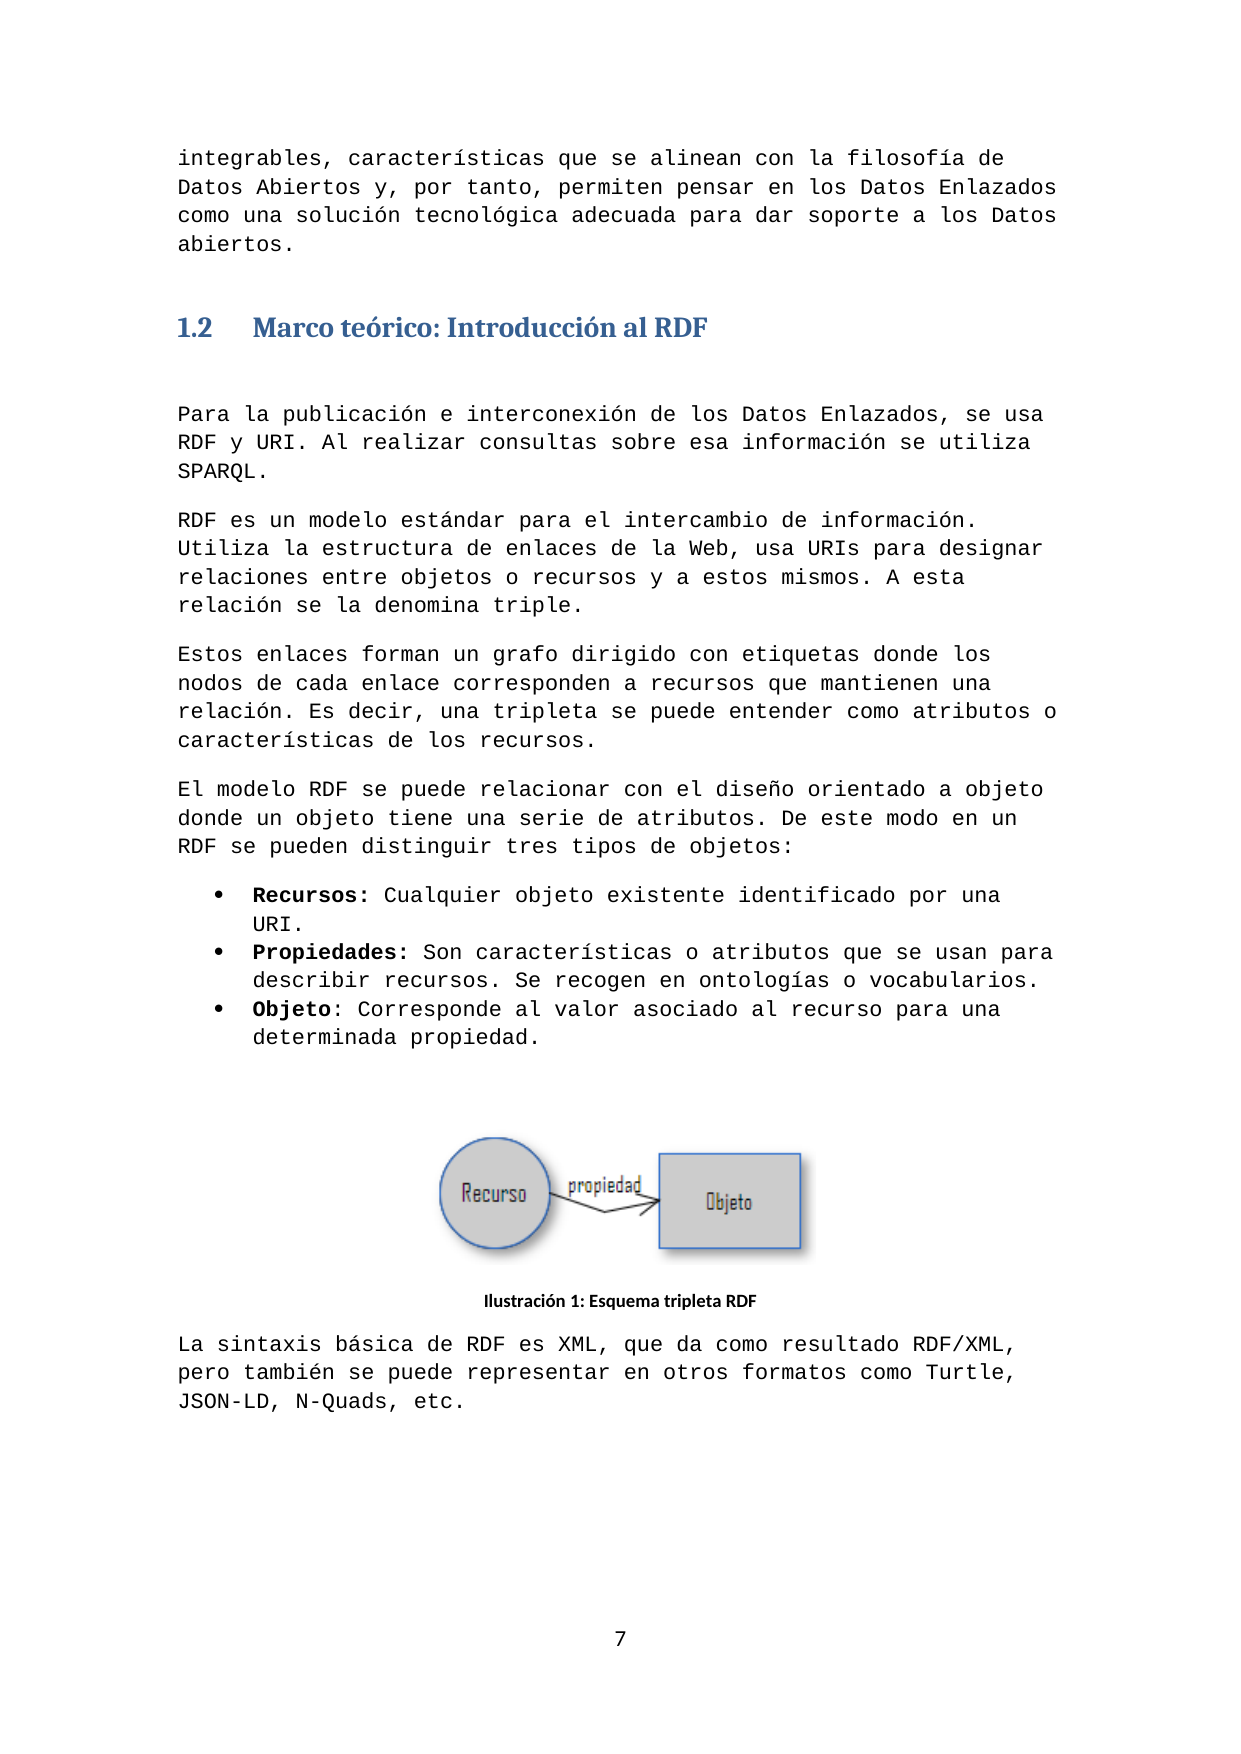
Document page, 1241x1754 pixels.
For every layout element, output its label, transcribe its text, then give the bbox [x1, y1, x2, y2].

subtitle Marco teórico: Introducción al RDF [177, 311, 1063, 345]
picture [424, 1125, 817, 1265]
list Objeto: Corresponde al valor asociado al recurso para una determinada propiedad. [215, 998, 1063, 1051]
text Para la publicación e interconexión de los Datos Enlazados, se usa RDF y URI. Al realizar consultas sobre esa información se utiliza SPARQL. [177, 403, 1063, 484]
text Ilustración 1: Esquema tripleta RDF [177, 1289, 1063, 1312]
text RDF es un modelo estándar para el intercambio de información. Utiliza la estructura de enlaces de la Web, usa URIs para designar relaciones entre objetos o recursos y a estos mismos. A esta relación se la denomina triple. [177, 509, 1063, 619]
list Propiedades: Son características o atributos que se usan para describir recursos. Se recogen en ontologías o vocabularios. [215, 941, 1063, 994]
text La sintaxis básica de RDF es XML, que da como resultado RDF/XML, pero también se puede representar en otros formatos como Turtle, JSON-LD, N-Quads, etc. [177, 1333, 1063, 1414]
text Estos enlaces forman un grafo dirigido con etiquetas donde los nodos de cada enlace corresponden a recursos que mantienen una relación. Es decir, una tripleta se puede entender como atributos o características de los recursos. [177, 644, 1063, 754]
list Recursos: Cualquier objeto existente identificado por una URI. [215, 884, 1063, 938]
text El modelo RDF se puede relacionar con el diseño orientado a objeto donde un objeto tiene una serie de atributos. De este modo en un RDF se pueden distinguir tres tipos de objetos: [177, 778, 1063, 860]
